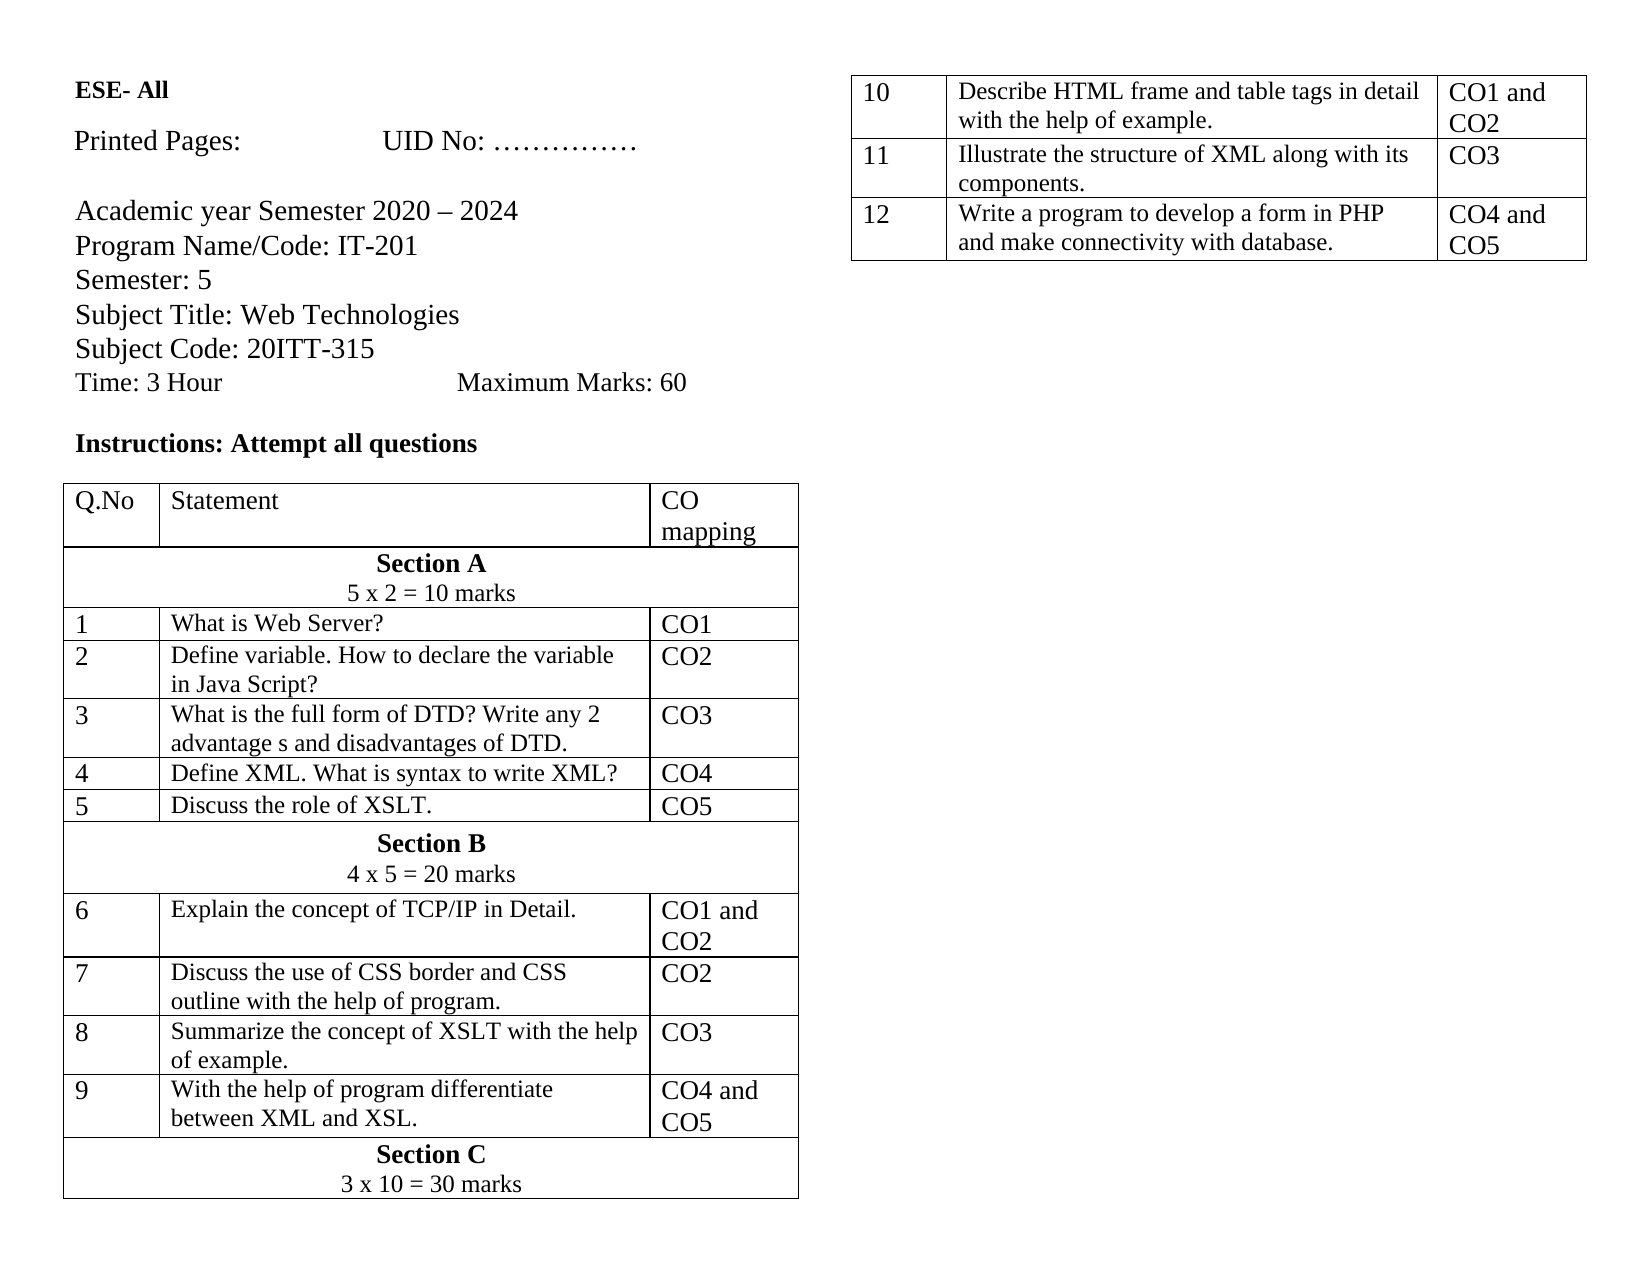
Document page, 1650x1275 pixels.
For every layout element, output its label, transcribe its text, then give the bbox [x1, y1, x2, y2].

table_cell CO1 and CO2 [1438, 76, 1586, 138]
table_cell Explain the concept of TCP/IP in Detail. [160, 894, 649, 956]
table_cell Section C 3 x 10 = 30 marks [64, 1138, 798, 1198]
table_cell CO4 [651, 758, 798, 789]
text Printed Pages: UID No: …………… [73, 123, 787, 156]
table_cell CO4 and CO5 [1438, 198, 1586, 260]
table_cell CO2 [651, 641, 798, 698]
table_cell Discuss the use of CSS border and CSS outline with the help of program. [160, 958, 649, 1015]
table_header Q.No [64, 484, 159, 546]
table_cell Section A 5 x 2 = 10 marks [64, 548, 798, 607]
text Instructions: Attempt all questions [75, 427, 787, 458]
text Subject Title: Web Technologies [75, 297, 778, 330]
text Program Name/Code: IT-201 [75, 228, 787, 261]
table_cell CO3 [1438, 139, 1586, 197]
table_cell 7 [64, 958, 159, 1015]
table_cell Define XML. What is syntax to write XML? [160, 758, 649, 789]
text Time: 3 Hour Maximum Marks: 60 [75, 366, 787, 397]
table_cell 2 [64, 641, 159, 698]
text ESE- All [75, 75, 787, 104]
table_cell With the help of program differentiate between XML and XSL. [160, 1075, 649, 1137]
table_cell 1 [64, 608, 159, 639]
table_cell CO3 [651, 699, 798, 757]
table_cell Illustrate the structure of XML along with its components. [947, 139, 1437, 197]
table_cell CO5 [651, 790, 798, 821]
table_cell CO1 [651, 608, 798, 639]
text Academic year Semester 2020 – 2024 [75, 193, 780, 227]
table_cell CO4 and CO5 [651, 1075, 798, 1137]
table_header CO mapping [651, 484, 798, 546]
text Subject Code: 20ITT-315 [75, 331, 778, 365]
table_cell CO3 [651, 1016, 798, 1073]
table_cell 3 [64, 699, 159, 757]
table_cell 4 [64, 758, 159, 789]
table_cell 5 [64, 790, 159, 821]
table_cell What is the full form of DTD? Write any 2 advantage s and disadvantages of DTD. [160, 699, 649, 757]
table_cell 11 [852, 139, 946, 197]
table_cell 6 [64, 894, 159, 956]
table_cell 8 [64, 1016, 159, 1073]
table_cell Write a program to develop a form in PHP and make connectivity with database. [947, 198, 1437, 260]
table_cell What is Web Server? [160, 608, 649, 639]
table_cell Describe HTML frame and table tags in detail with the help of example. [947, 76, 1437, 138]
table_cell Define variable. How to declare the variable in Java Script? [160, 641, 649, 698]
table_cell CO1 and CO2 [651, 894, 798, 956]
text Semester: 5 [75, 262, 787, 296]
table_cell Summarize the concept of XSLT with the help of example. [160, 1016, 649, 1073]
table_cell 10 [852, 76, 946, 138]
table_cell Discuss the role of XSLT. [160, 790, 649, 821]
table_header Statement [160, 484, 649, 546]
table_cell CO2 [651, 958, 798, 1015]
table_cell 9 [64, 1075, 159, 1137]
table_cell 12 [852, 198, 946, 260]
table_cell Section B 4 x 5 = 20 marks [64, 822, 798, 893]
